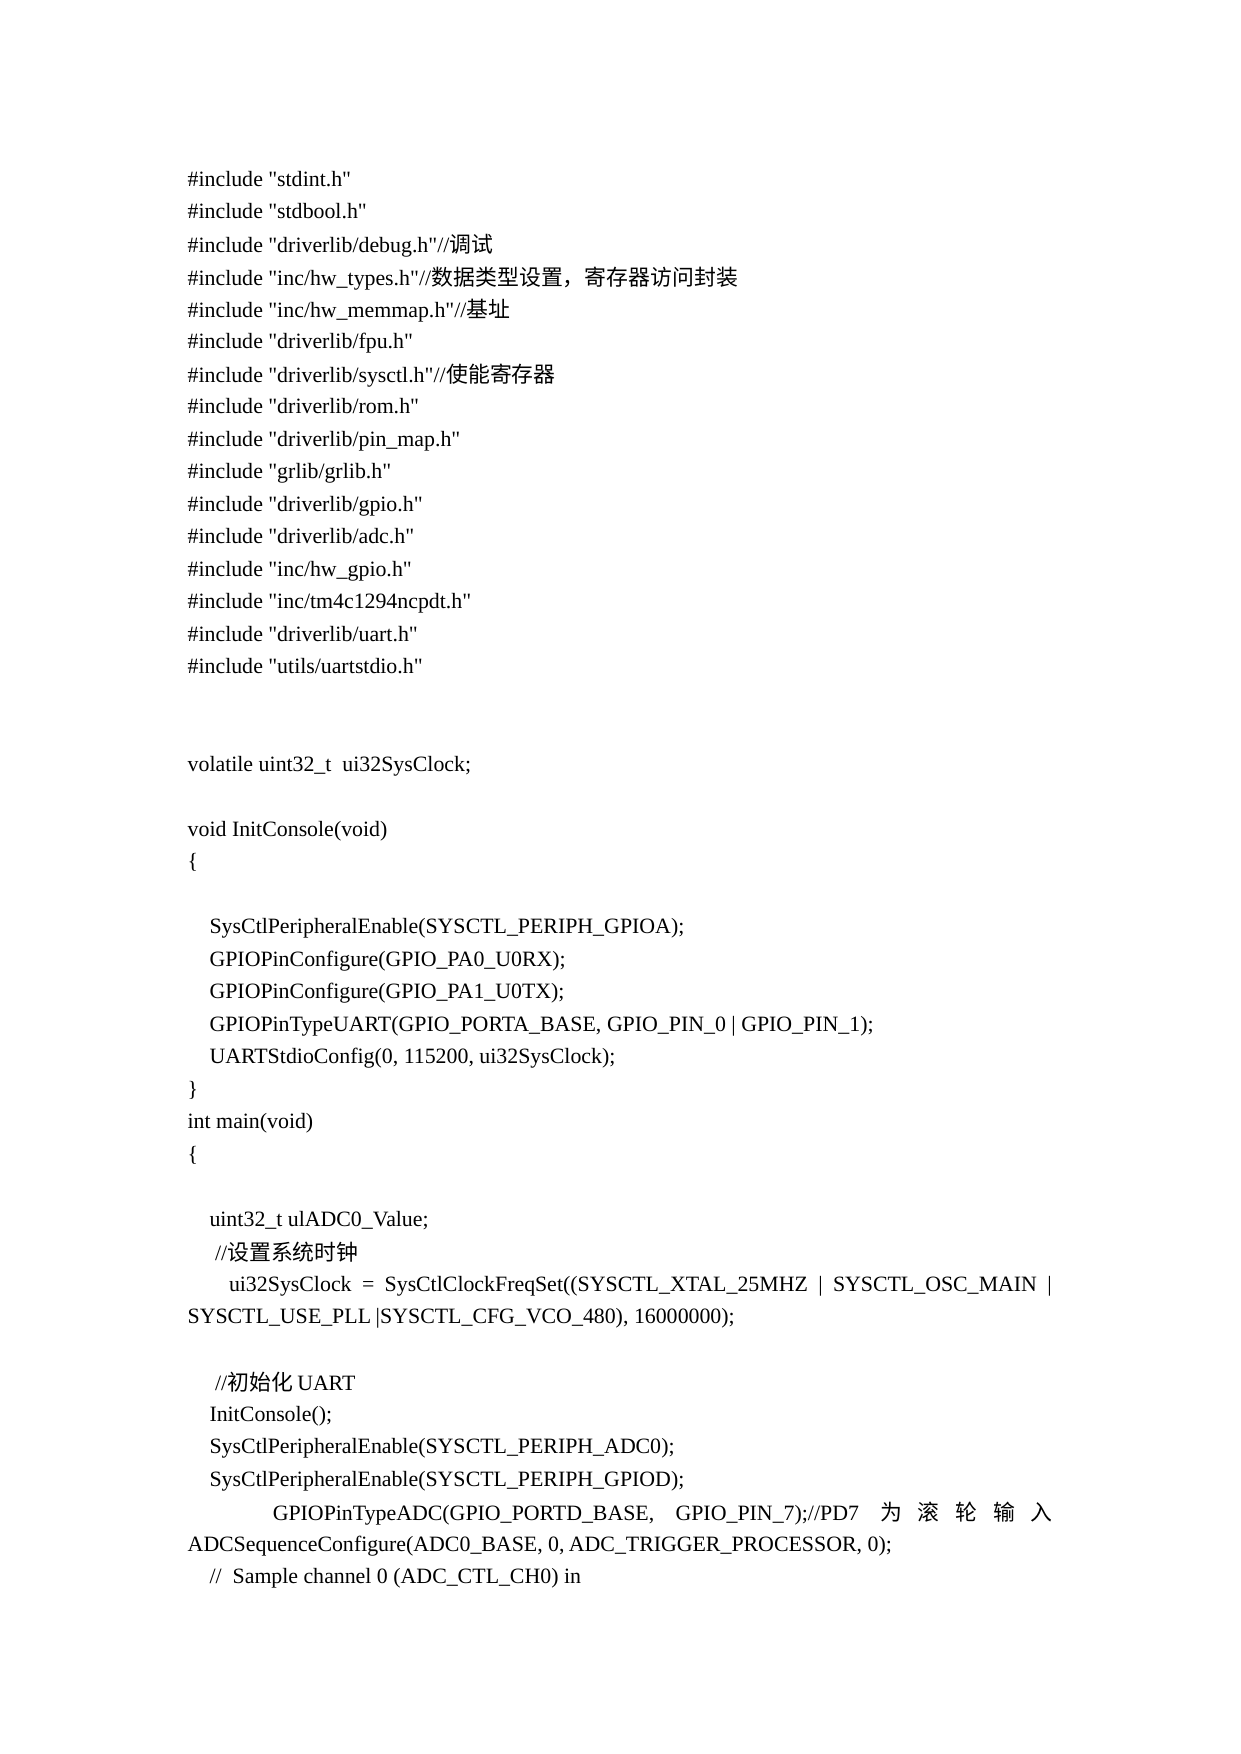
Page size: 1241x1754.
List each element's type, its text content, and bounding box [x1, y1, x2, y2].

text #include "inc/hw_gpio.h" [187, 552, 1053, 584]
text #include "inc/hw_types.h"//数据类型设置，寄存器访问封装 [187, 259, 1053, 292]
text #include "utils/uartstdio.h" [187, 649, 1053, 682]
text uint32_t ulADC0_Value; [187, 1202, 1053, 1234]
text InitConsole(); [187, 1397, 1053, 1429]
text #include "inc/tm4c1294ncpdt.h" [187, 584, 1053, 617]
text GPIOPinConfigure(GPIO_PA1_U0TX); [187, 974, 1053, 1007]
text SysCtlPeripheralEnable(SYSCTL_PERIPH_GPIOD); [187, 1462, 1053, 1494]
text #include "stdint.h" [187, 162, 1053, 194]
text #include "driverlib/uart.h" [187, 617, 1053, 649]
text GPIOPinTypeADC(GPIO_PORTD_BASE, GPIO_PIN_7);//PD7为滚轮输入 ADCSequenceConfigure(ADC0_BASE, 0, ADC_TRIGGER_PROCESSOR, 0); [187, 1494, 1053, 1559]
text #include "driverlib/adc.h" [187, 519, 1053, 552]
text volatile uint32_t ui32SysClock; [187, 747, 1053, 779]
text { [187, 1137, 1053, 1169]
text #include "driverlib/gpio.h" [187, 487, 1053, 519]
text GPIOPinTypeUART(GPIO_PORTA_BASE, GPIO_PIN_0 | GPIO_PIN_1); [187, 1007, 1053, 1039]
text #include "driverlib/debug.h"//调试 [187, 227, 1053, 259]
text #include "driverlib/sysctl.h"//使能寄存器 [187, 357, 1053, 389]
text UARTStdioConfig(0, 115200, ui32SysClock); [187, 1039, 1053, 1072]
text //初始化UART [187, 1364, 1053, 1397]
text ui32SysClock = SysCtlClockFreqSet((SYSCTL_XTAL_25MHZ | SYSCTL_OSC_MAIN |SYSCTL_USE_PLL |SYSCTL_CFG_VCO_480), 16000000); [187, 1267, 1053, 1332]
text void InitConsole(void) [187, 812, 1053, 844]
text // Sample channel 0 (ADC_CTL_CH0) in [187, 1559, 1053, 1592]
text #include "driverlib/pin_map.h" [187, 422, 1053, 454]
text #include "stdbool.h" [187, 194, 1053, 227]
text { [187, 844, 1053, 877]
text SysCtlPeripheralEnable(SYSCTL_PERIPH_GPIOA); [187, 909, 1053, 942]
text #include "driverlib/rom.h" [187, 389, 1053, 422]
text } [187, 1072, 1053, 1104]
text GPIOPinConfigure(GPIO_PA0_U0RX); [187, 942, 1053, 974]
text //设置系统时钟 [187, 1234, 1053, 1267]
text SysCtlPeripheralEnable(SYSCTL_PERIPH_ADC0); [187, 1429, 1053, 1462]
text #include "driverlib/fpu.h" [187, 324, 1053, 357]
text #include "inc/hw_memmap.h"//基址 [187, 292, 1053, 324]
text #include "grlib/grlib.h" [187, 454, 1053, 487]
text int main(void) [187, 1104, 1053, 1137]
